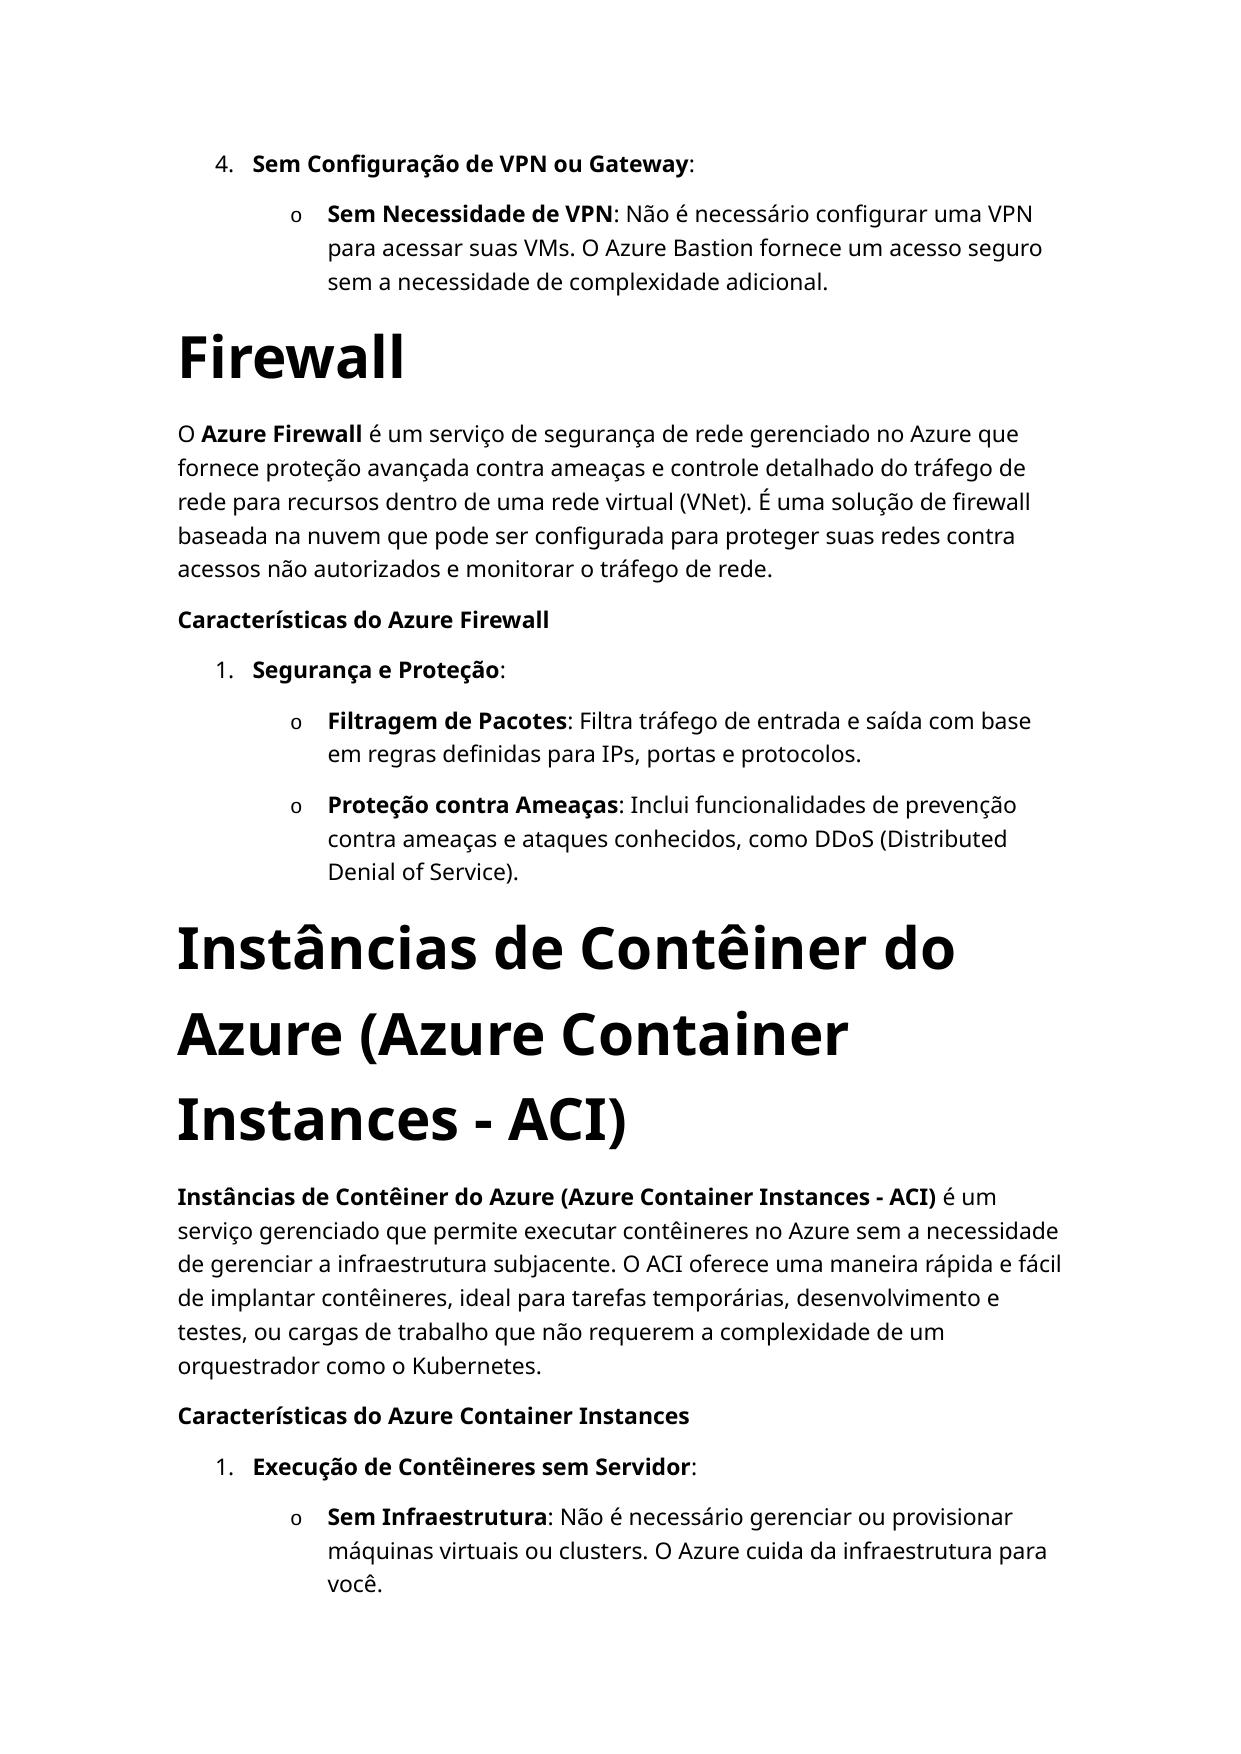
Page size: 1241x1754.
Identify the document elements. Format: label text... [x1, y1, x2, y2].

list Filtragem de Pacotes: Filtra tráfego de entrada e saída com base em regras definidas para IPs, portas e protocolos. [290, 705, 1063, 770]
list Segurança e Proteção: [215, 654, 1063, 686]
text Firewall [177, 316, 1063, 395]
text Características do Azure Firewall [177, 604, 1063, 635]
list Sem Infraestrutura: Não é necessário gerenciar ou provisionar máquinas virtuais ou clusters. O Azure cuida da infraestrutura para você. [290, 1501, 1063, 1600]
list Proteção contra Ameaças: Inclui funcionalidades de prevenção contra ameaças e ataques conhecidos, como DDoS (Distributed Denial of Service). [290, 789, 1063, 888]
text Características do Azure Container Instances [177, 1400, 1063, 1431]
list Sem Configuração de VPN ou Gateway: [215, 148, 1063, 179]
text O Azure Firewall é um serviço de segurança de rede gerenciado no Azure que fornece proteção avançada contra ameaças e controle detalhado do tráfego de rede para recursos dentro de uma rede virtual (VNet). É uma solução de firewall baseada na nuvem que pode ser configurada para proteger suas redes contra acessos não autorizados e monitorar o tráfego de rede. [177, 418, 1063, 585]
list Execução de Contêineres sem Servidor: [215, 1451, 1063, 1482]
list Sem Necessidade de VPN: Não é necessário configurar uma VPN para acessar suas VMs. O Azure Bastion fornece um acesso seguro sem a necessidade de complexidade adicional. [290, 198, 1063, 297]
text Instâncias de Contêiner do Azure (Azure Container Instances - ACI) é um serviço gerenciado que permite executar contêineres no Azure sem a necessidade de gerenciar a infraestrutura subjacente. O ACI oferece uma maneira rápida e fácil de implantar contêineres, ideal para tarefas temporárias, desenvolvimento e testes, ou cargas de trabalho que não requerem a complexidade de um orquestrador como o Kubernetes. [177, 1181, 1063, 1381]
text Instâncias de Contêiner do Azure (Azure Container Instances - ACI) [177, 907, 1063, 1158]
